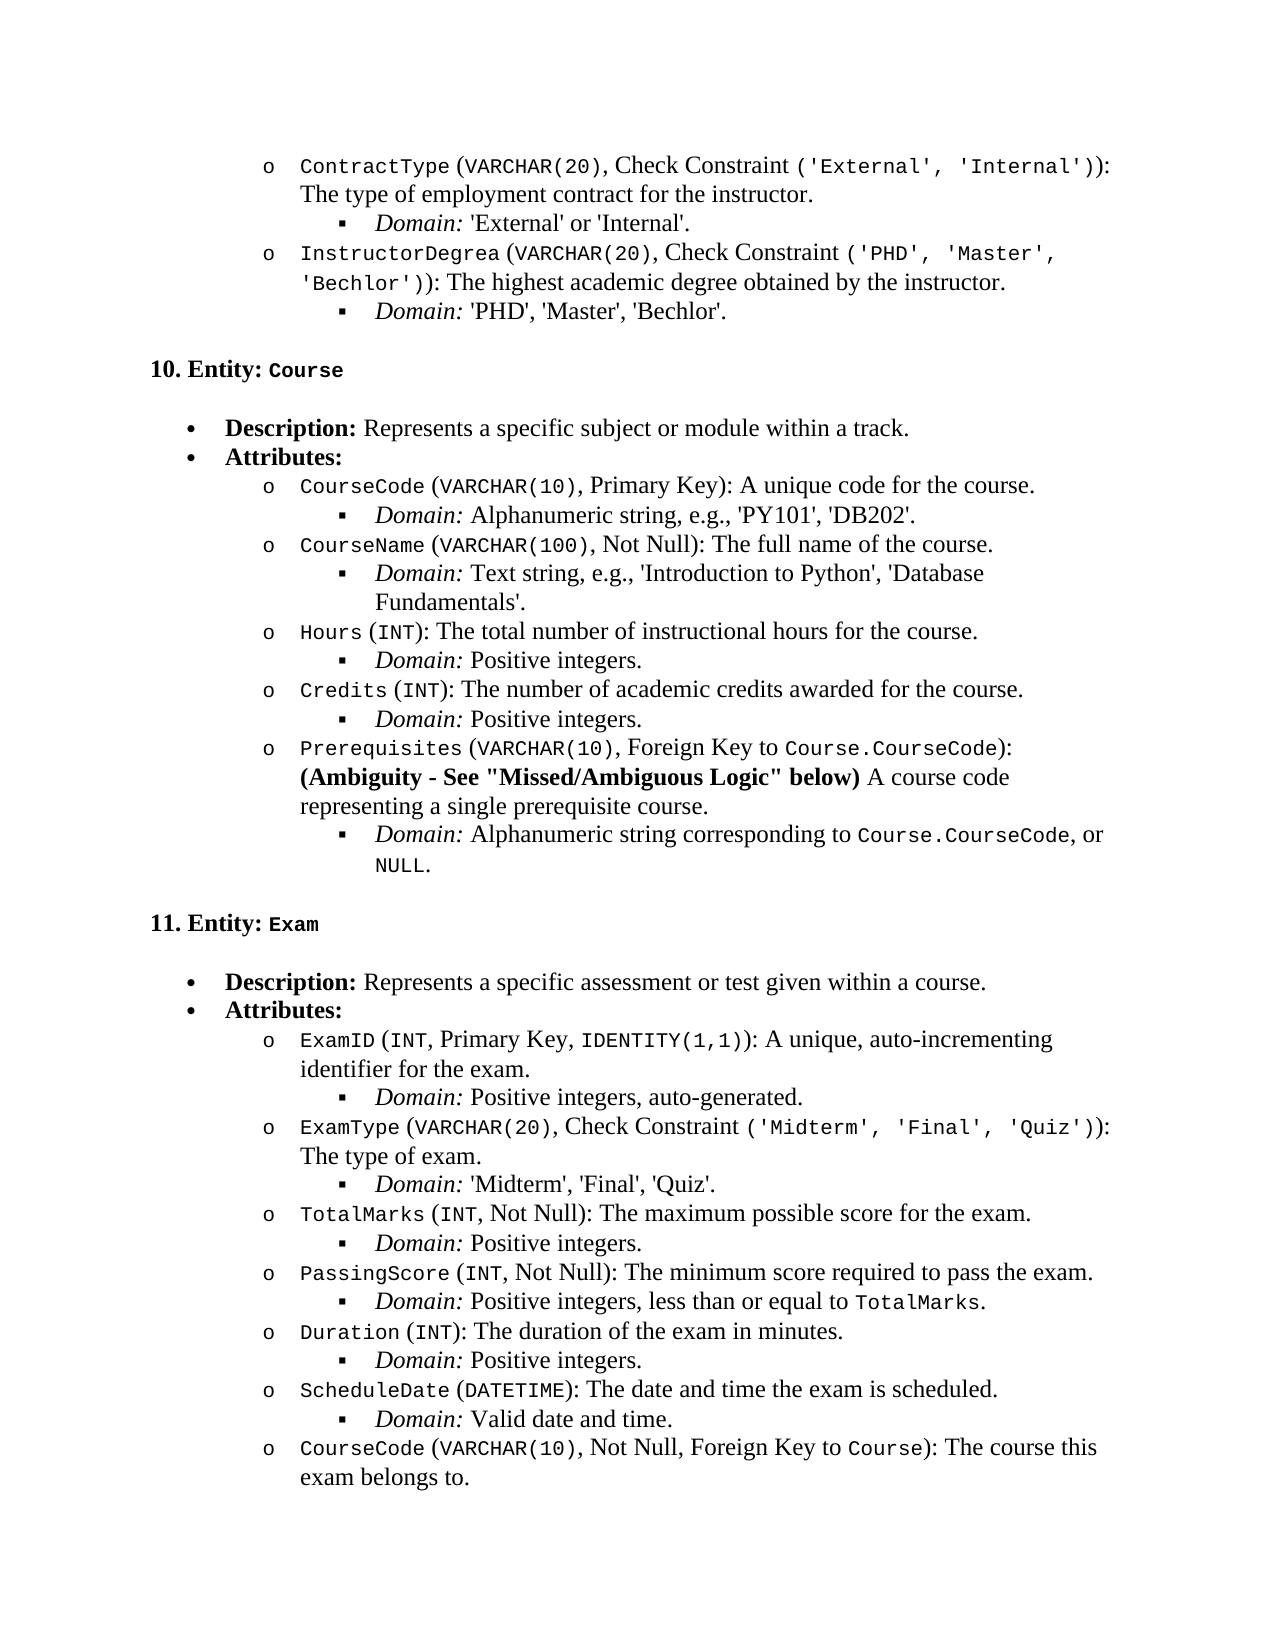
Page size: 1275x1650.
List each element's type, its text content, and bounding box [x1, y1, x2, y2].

list CourseCode (VARCHAR(10), Primary Key): A unique code for the course. [262, 470, 1125, 500]
list Domain: Valid date and time. [337, 1404, 1125, 1432]
list InstructorDegrea (VARCHAR(20), Check Constraint ('PHD', 'Master', 'Bechlor')): The highest academic degree obtained by the instructor. [262, 237, 1125, 296]
list Prerequisites (VARCHAR(10), Foreign Key to Course.CourseCode): (Ambiguity - See "Missed/Ambiguous Logic" below) A course code representing a single prerequisite course. [262, 732, 1125, 819]
list Domain: Positive integers. [337, 704, 1125, 732]
list Hours (INT): The total number of instructional hours for the course. [262, 616, 1125, 645]
list PassingScore (INT, Not Null): The minimum score required to pass the exam. [262, 1257, 1125, 1286]
list Domain: Positive integers, auto-generated. [337, 1082, 1125, 1111]
list Domain: Positive integers. [337, 1345, 1125, 1374]
list Attributes: [187, 995, 1125, 1024]
list Domain: Positive integers, less than or equal to TotalMarks. [337, 1286, 1125, 1316]
list ExamID (INT, Primary Key, IDENTITY(1,1)): A unique, auto-incrementing identifier for the exam. [262, 1024, 1125, 1082]
list CourseCode (VARCHAR(10), Not Null, Foreign Key to Course): The course this exam belongs to. [262, 1432, 1125, 1491]
list Credits (INT): The number of academic credits awarded for the course. [262, 674, 1125, 704]
text 11. Entity: Exam [150, 908, 1125, 937]
list ScheduleDate (DATETIME): The date and time the exam is scheduled. [262, 1374, 1125, 1404]
text 10. Entity: Course [150, 354, 1125, 384]
list Domain: Positive integers. [337, 1228, 1125, 1257]
list ContractType (VARCHAR(20), Check Constraint ('External', 'Internal')): The type of employment contract for the instructor. [262, 150, 1125, 208]
list TotalMarks (INT, Not Null): The maximum possible score for the exam. [262, 1198, 1125, 1228]
list Attributes: [187, 442, 1125, 470]
list Duration (INT): The duration of the exam in minutes. [262, 1316, 1125, 1345]
list Description: Represents a specific assessment or test given within a course. [187, 967, 1125, 995]
list CourseName (VARCHAR(100), Not Null): The full name of the course. [262, 529, 1125, 558]
list Domain: Text string, e.g., 'Introduction to Python', 'Database Fundamentals'. [337, 558, 1125, 616]
list Domain: 'Midterm', 'Final', 'Quiz'. [337, 1169, 1125, 1198]
list Domain: Alphanumeric string corresponding to Course.CourseCode, or NULL. [337, 819, 1125, 879]
list Domain: Positive integers. [337, 645, 1125, 674]
list ExamType (VARCHAR(20), Check Constraint ('Midterm', 'Final', 'Quiz')): The type of exam. [262, 1111, 1125, 1169]
list Domain: Alphanumeric string, e.g., 'PY101', 'DB202'. [337, 500, 1125, 529]
list Description: Represents a specific subject or module within a track. [187, 413, 1125, 442]
list Domain: 'PHD', 'Master', 'Bechlor'. [337, 296, 1125, 325]
list Domain: 'External' or 'Internal'. [337, 208, 1125, 237]
